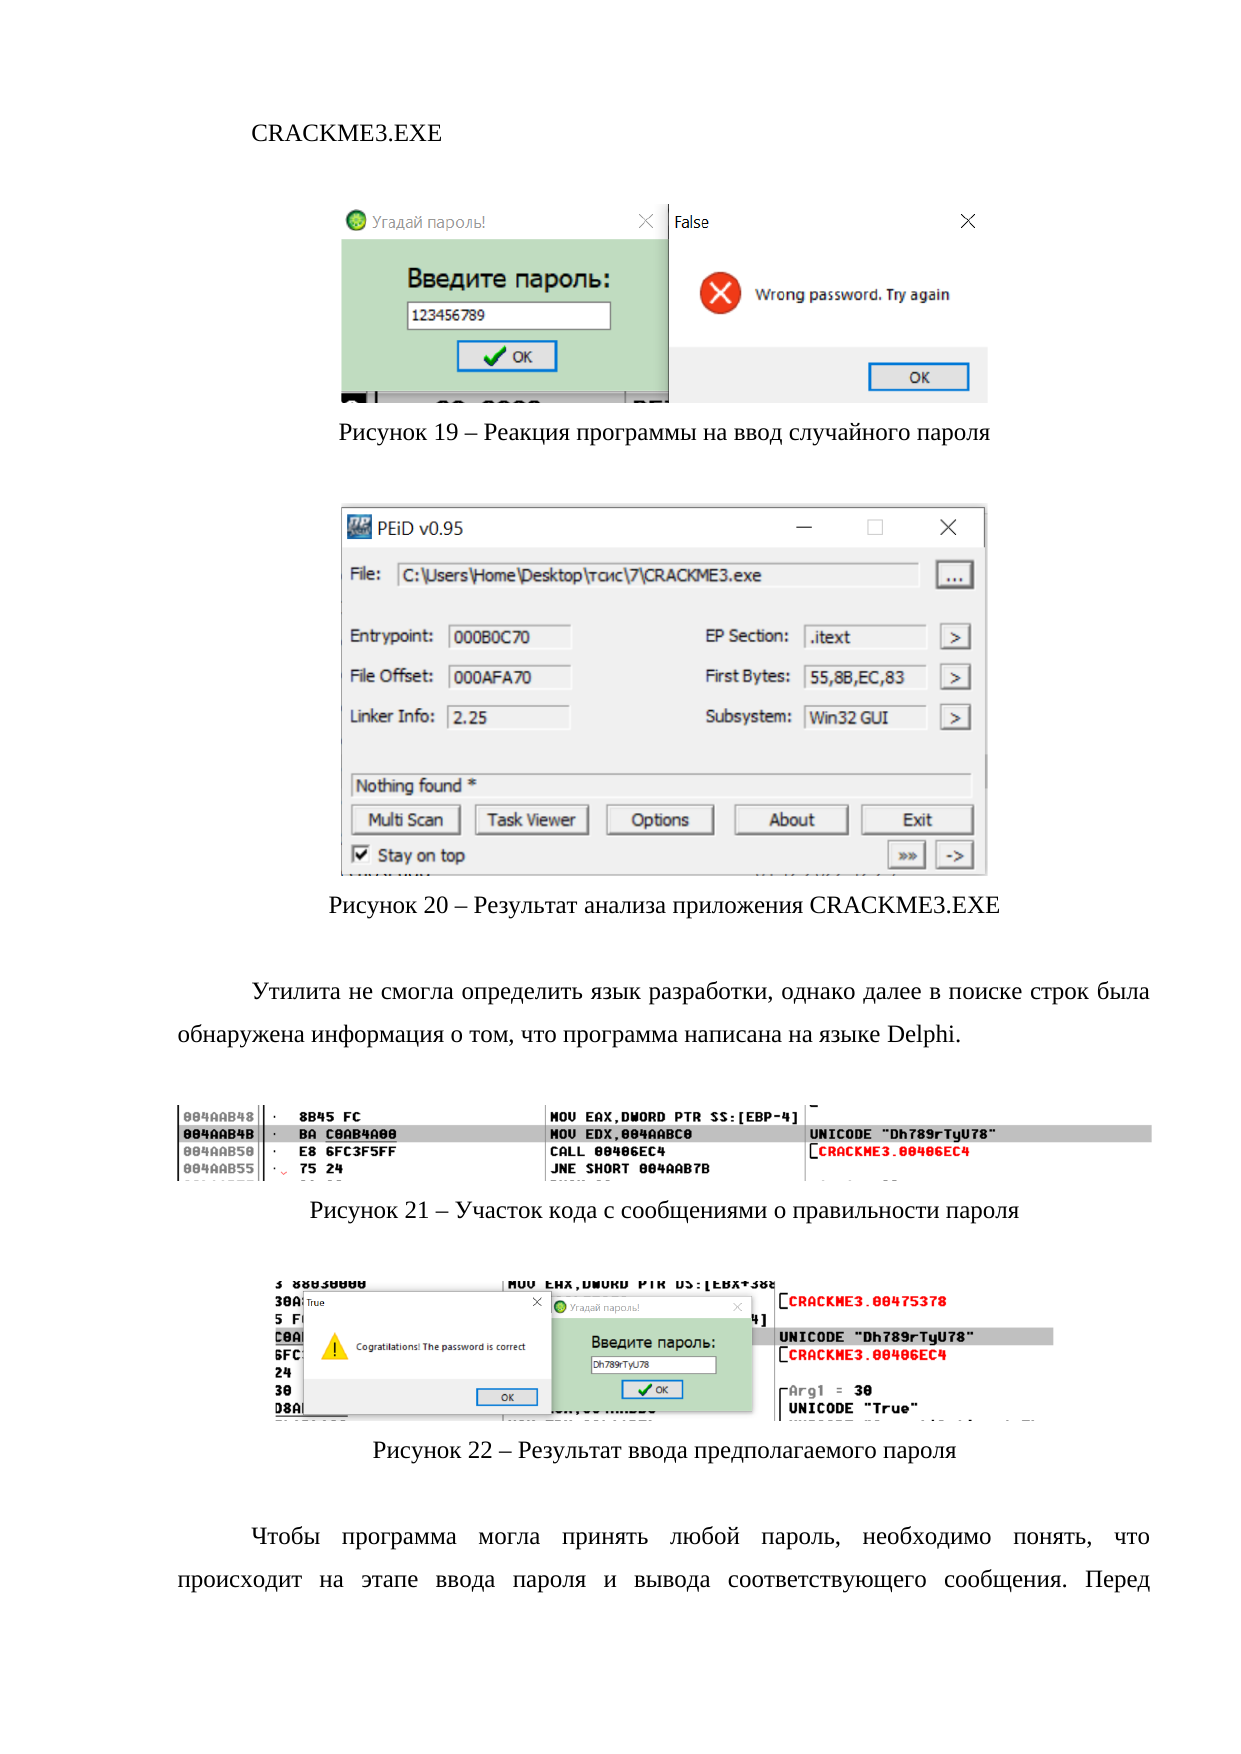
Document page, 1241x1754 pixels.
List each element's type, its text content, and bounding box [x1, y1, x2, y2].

picture [341, 204, 988, 403]
text Утилита не смогла определить язык разработки, однако далее в поиске строк была обнаружена информация о том, что программа написана на языке Delphi. [177, 976, 1152, 1048]
text Рисунок 19 – Реакция программы на ввод случайного пароля [177, 417, 1152, 446]
picture [275, 1281, 1054, 1421]
text Рисунок 21 – Участок кода с сообщениями о правильности пароля [177, 1195, 1152, 1224]
text Рисунок 22 – Результат ввода предполагаемого пароля [177, 1435, 1152, 1464]
picture [341, 503, 988, 876]
picture [177, 1105, 1152, 1181]
text Рисунок 20 – Результат анализа приложения CRACKME3.EXE [177, 890, 1152, 919]
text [177, 1521, 1152, 1593]
text CRACKME3.EXE [177, 118, 1152, 147]
